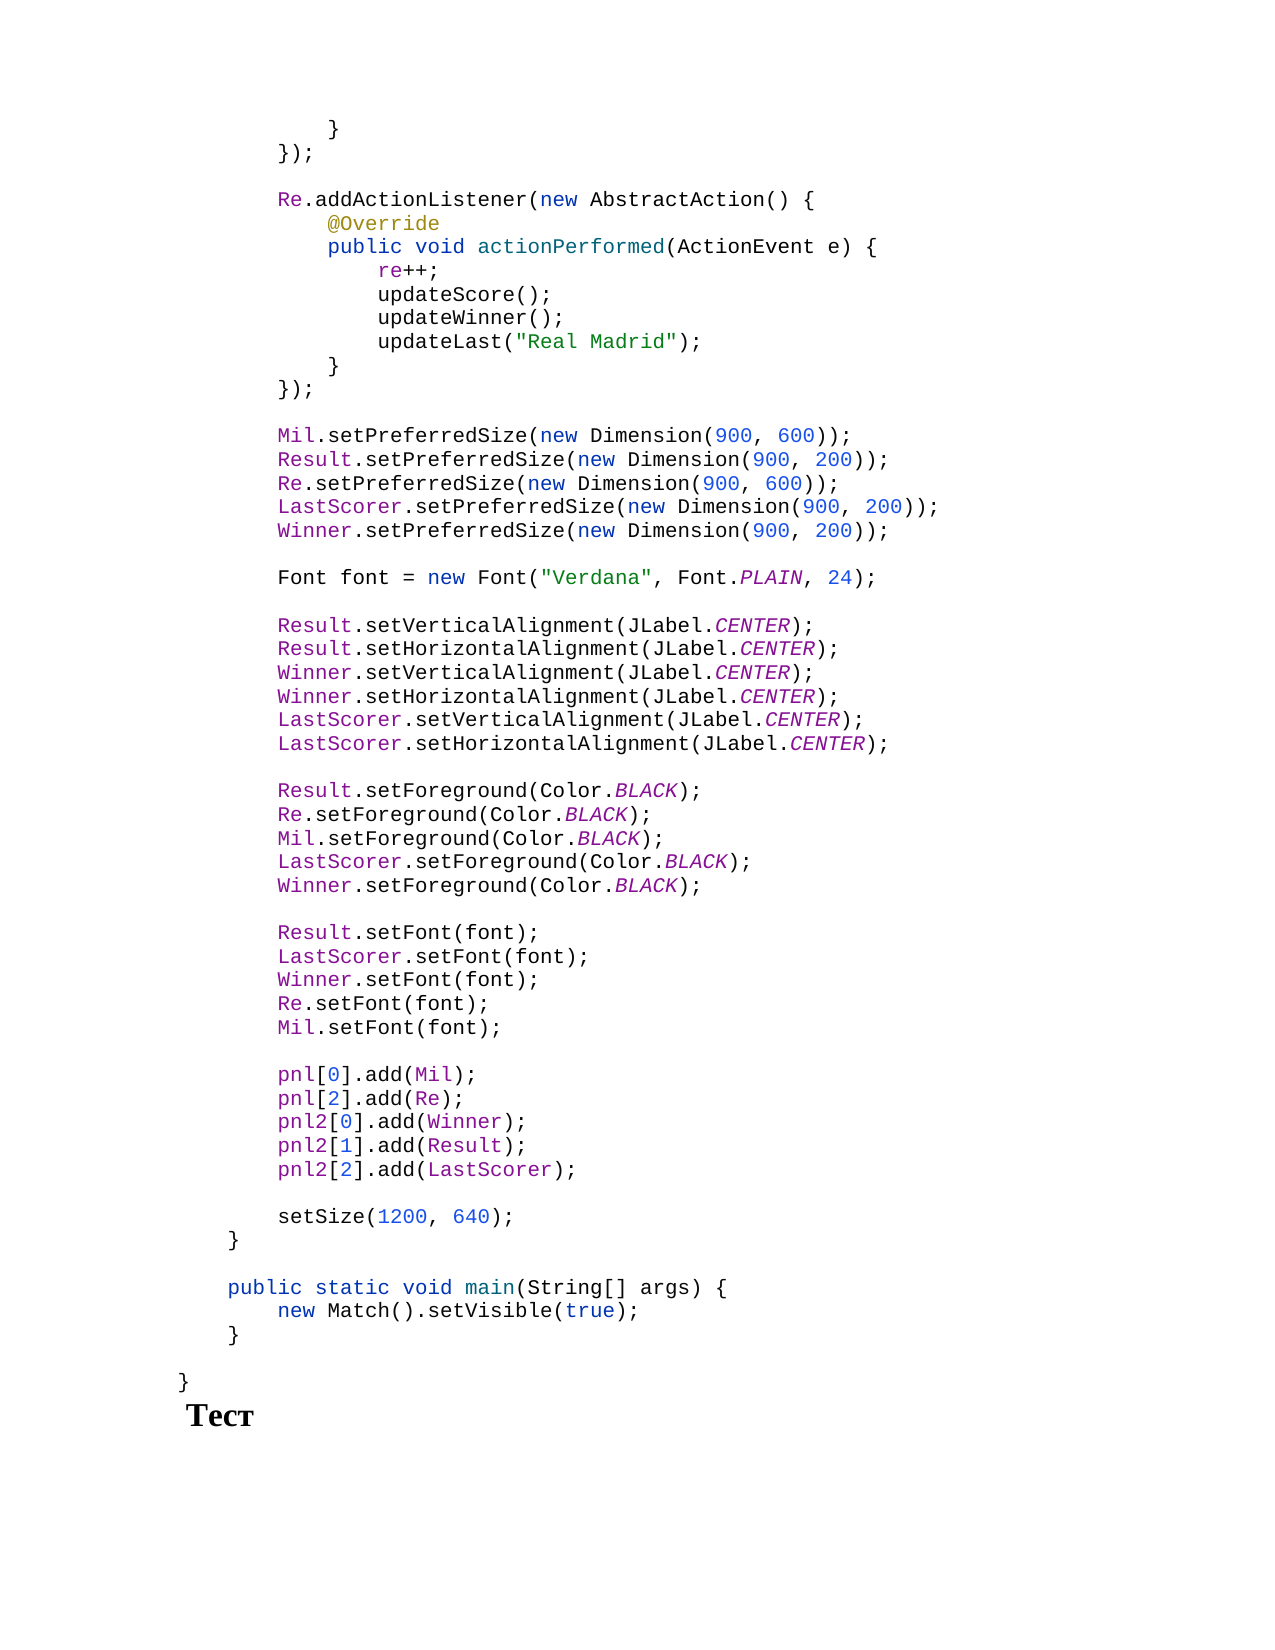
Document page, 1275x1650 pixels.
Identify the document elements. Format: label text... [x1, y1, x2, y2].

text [177, 118, 1186, 1395]
text Тест [177, 1395, 1186, 1433]
